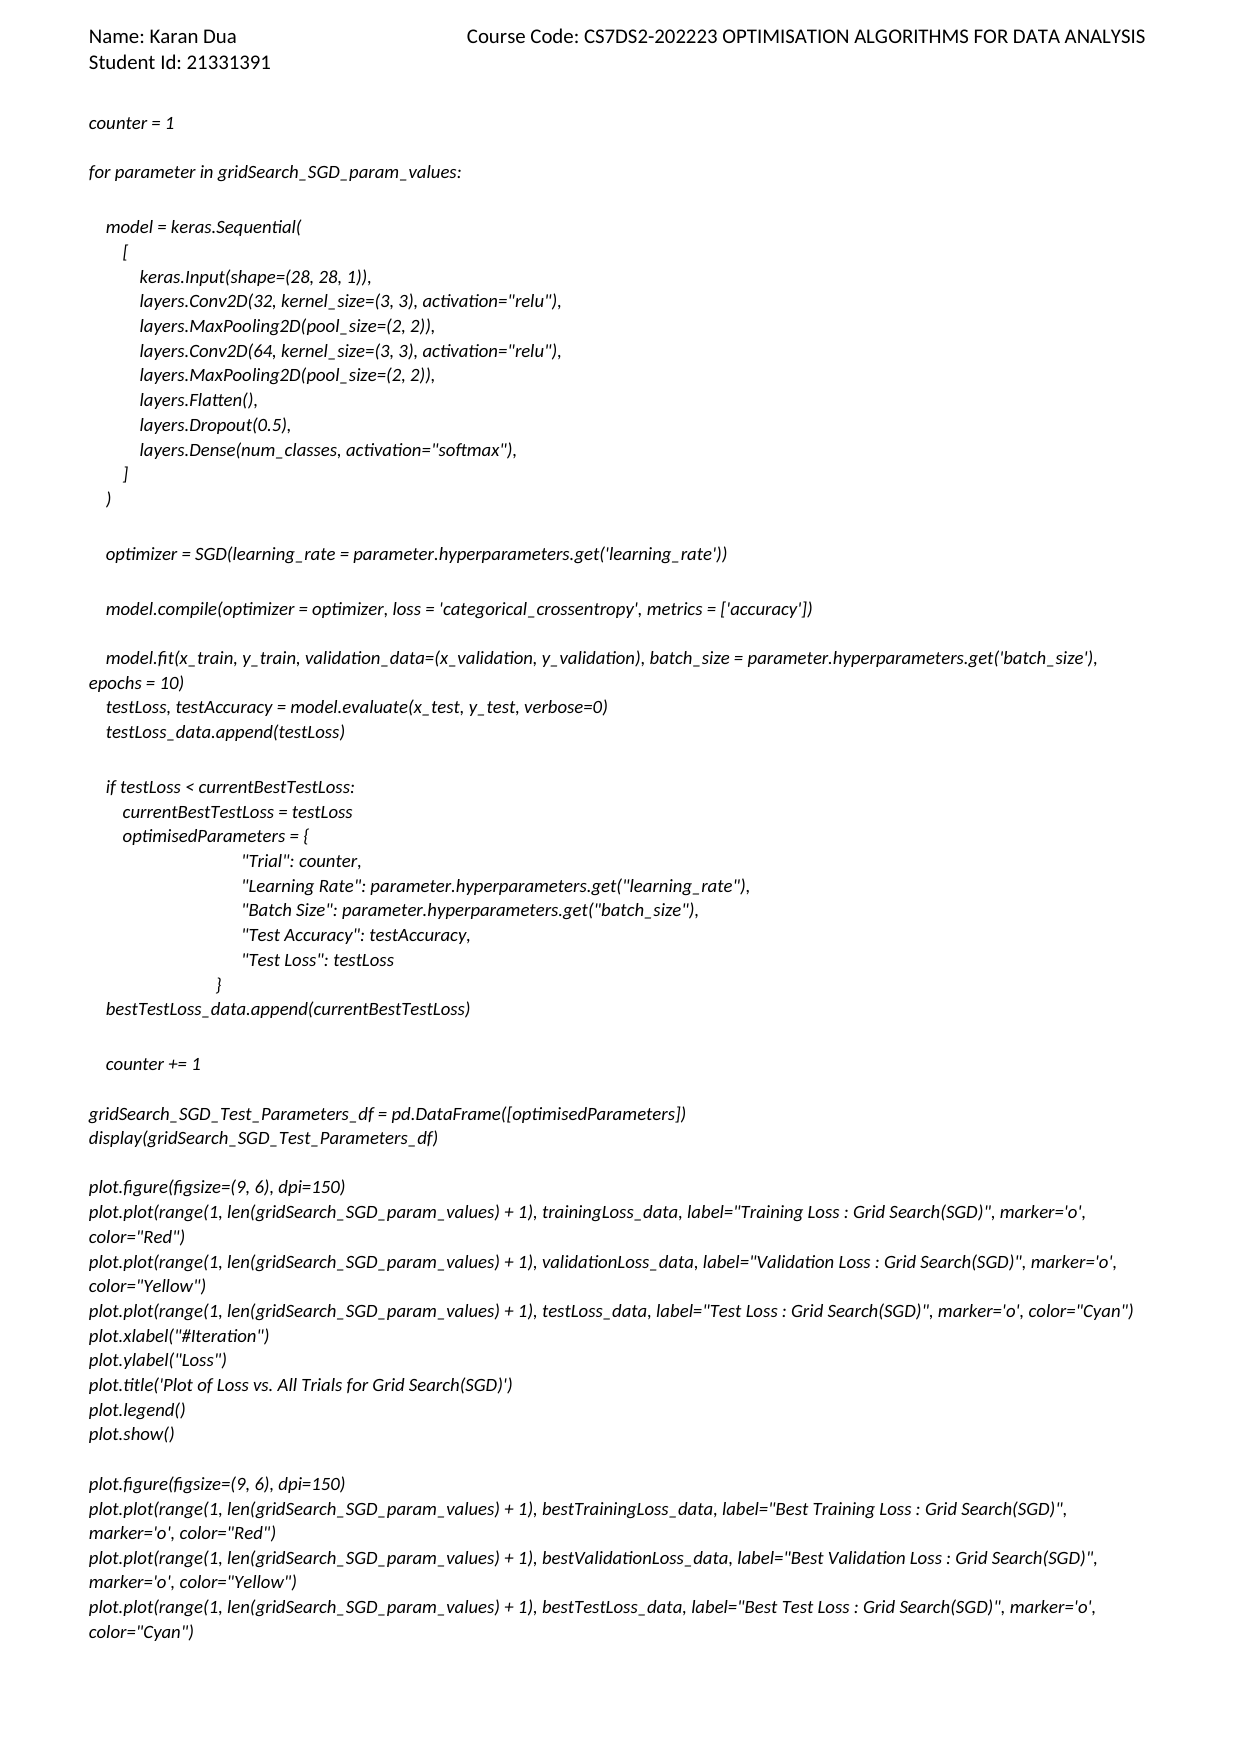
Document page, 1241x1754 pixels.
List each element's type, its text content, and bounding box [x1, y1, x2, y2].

text ) [89, 487, 1152, 510]
text layers.Dense(num_classes, activation="softmax"), [89, 438, 1152, 461]
text "Test Accuracy": testAccuracy, [89, 923, 1152, 946]
text display(gridSearch_SGD_Test_Parameters_df) [89, 1126, 1152, 1149]
text model = keras.Sequential( [89, 216, 1152, 238]
text bestTestLoss_data.append(currentBestTestLoss) [89, 997, 1152, 1020]
text plot.plot(range(1, len(gridSearch_SGD_param_values) + 1), bestTestLoss_data, label="Best Test Loss : Grid Search(SGD)", marker='o', color="Cyan") [89, 1595, 1152, 1643]
text "Batch Size": parameter.hyperparameters.get("batch_size"), [89, 899, 1152, 922]
text layers.Conv2D(64, kernel_size=(3, 3), activation="relu"), [89, 339, 1152, 362]
text plot.plot(range(1, len(gridSearch_SGD_param_values) + 1), validationLoss_data, label="Validation Loss : Grid Search(SGD)", marker='o', color="Yellow") [89, 1250, 1152, 1297]
text plot.figure(figsize=(9, 6), dpi=150) [89, 1472, 1152, 1495]
text layers.Flatten(), [89, 388, 1152, 411]
text plot.figure(figsize=(9, 6), dpi=150) [89, 1176, 1152, 1199]
text keras.Input(shape=(28, 28, 1)), [89, 265, 1152, 288]
text plot.plot(range(1, len(gridSearch_SGD_param_values) + 1), trainingLoss_data, label="Training Loss : Grid Search(SGD)", marker='o', color="Red") [89, 1200, 1152, 1248]
text model.fit(x_train, y_train, validation_data=(x_validation, y_validation), batch_size = parameter.hyperparameters.get('batch_size'), epochs = 10) [89, 646, 1152, 694]
text counter = 1 [89, 111, 1152, 134]
text layers.MaxPooling2D(pool_size=(2, 2)), [89, 364, 1152, 387]
text gridSearch_SGD_Test_Parameters_df = pd.DataFrame([optimisedParameters]) [89, 1102, 1152, 1124]
text counter += 1 [89, 1052, 1152, 1075]
text plot.title('Plot of Loss vs. All Trials for Grid Search(SGD)') [89, 1373, 1152, 1396]
text optimisedParameters = { [89, 824, 1152, 847]
text if testLoss < currentBestTestLoss: [89, 775, 1152, 798]
text plot.plot(range(1, len(gridSearch_SGD_param_values) + 1), bestValidationLoss_data, label="Best Validation Loss : Grid Search(SGD)", marker='o', color="Yellow") [89, 1546, 1152, 1594]
text "Trial": counter, [89, 849, 1152, 872]
text "Learning Rate": parameter.hyperparameters.get("learning_rate"), [89, 874, 1152, 897]
text optimizer = SGD(learning_rate = parameter.hyperparameters.get('learning_rate')) [89, 542, 1152, 565]
text plot.show() [89, 1423, 1152, 1446]
text } [89, 973, 1152, 996]
text layers.MaxPooling2D(pool_size=(2, 2)), [89, 314, 1152, 337]
text ] [89, 462, 1152, 485]
text model.compile(optimizer = optimizer, loss = 'categorical_crossentropy', metrics = ['accuracy']) [89, 597, 1152, 620]
text layers.Dropout(0.5), [89, 413, 1152, 436]
text testLoss, testAccuracy = model.evaluate(x_test, y_test, verbose=0) [89, 696, 1152, 718]
text testLoss_data.append(testLoss) [89, 720, 1152, 743]
text plot.legend() [89, 1398, 1152, 1421]
text plot.plot(range(1, len(gridSearch_SGD_param_values) + 1), testLoss_data, label="Test Loss : Grid Search(SGD)", marker='o', color="Cyan") [89, 1299, 1152, 1322]
text for parameter in gridSearch_SGD_param_values: [89, 161, 1152, 183]
text plot.plot(range(1, len(gridSearch_SGD_param_values) + 1), bestTrainingLoss_data, label="Best Training Loss : Grid Search(SGD)", marker='o', color="Red") [89, 1497, 1152, 1544]
text "Test Loss": testLoss [89, 948, 1152, 971]
text layers.Conv2D(32, kernel_size=(3, 3), activation="relu"), [89, 289, 1152, 312]
text plot.ylabel("Loss") [89, 1348, 1152, 1371]
text currentBestTestLoss = testLoss [89, 800, 1152, 823]
text [ [89, 240, 1152, 263]
text plot.xlabel("#Iteration") [89, 1324, 1152, 1347]
